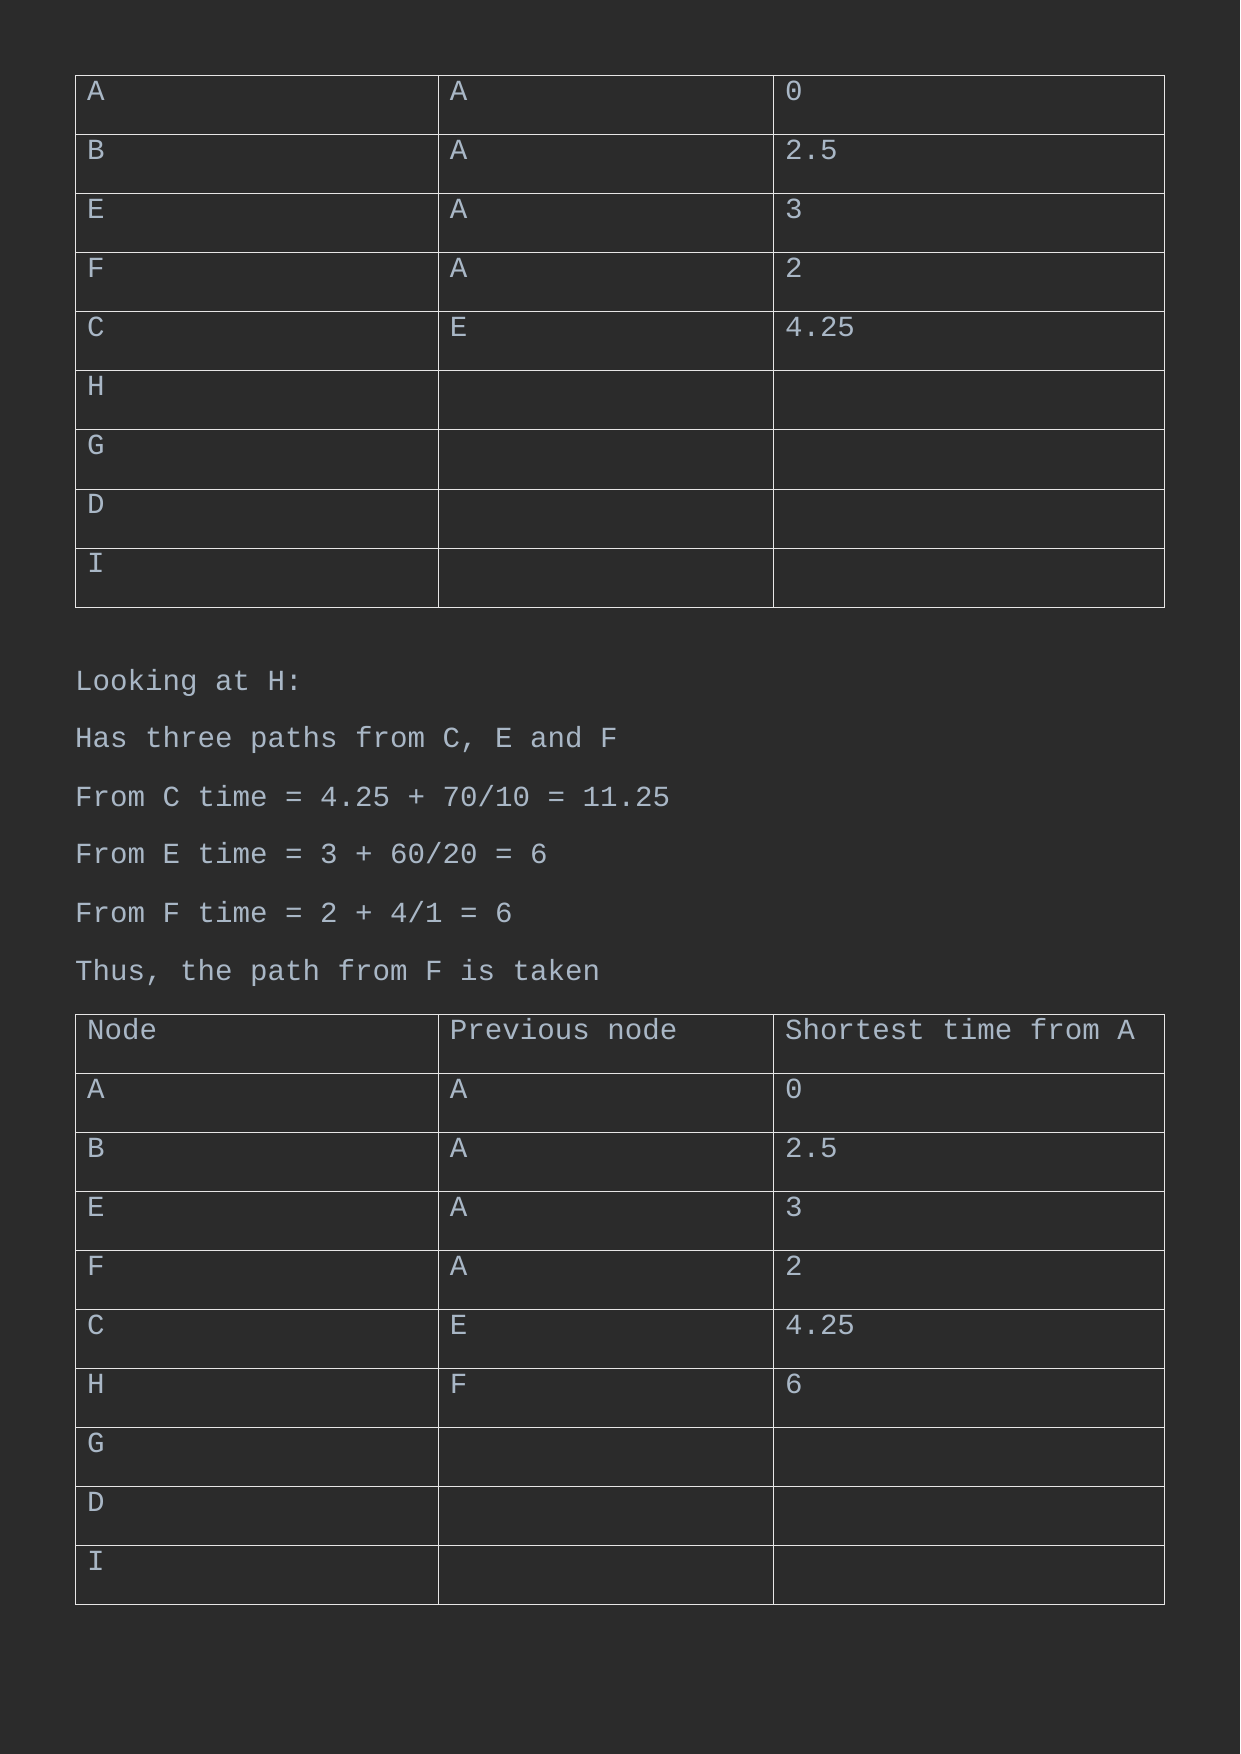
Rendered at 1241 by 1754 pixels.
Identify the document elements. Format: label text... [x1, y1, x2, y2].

table_header Shortest time from A [774, 1015, 1164, 1073]
table_cell A [439, 1133, 773, 1191]
table_cell C [76, 1310, 438, 1368]
table_cell F [76, 253, 438, 311]
table_cell D [76, 490, 438, 547]
table_cell E [76, 194, 438, 252]
text From E time = 3 + 60/20 = 6 [75, 840, 1165, 873]
table_cell B [76, 135, 438, 193]
table_cell 3 [774, 194, 1164, 252]
table_cell [439, 490, 773, 547]
table_cell F [439, 1369, 773, 1427]
table_cell A [439, 135, 773, 193]
table_cell I [76, 1546, 438, 1604]
table_cell I [76, 549, 438, 607]
table_cell A [439, 253, 773, 311]
table_header Node [76, 1015, 438, 1073]
table_cell 4.25 [774, 312, 1164, 370]
table_cell [774, 430, 1164, 488]
table_cell A [439, 1192, 773, 1250]
table_cell 2 [774, 253, 1164, 311]
table_cell C [76, 312, 438, 370]
table_cell [439, 549, 773, 607]
table_cell E [76, 1192, 438, 1250]
text From C time = 4.25 + 70/10 = 11.25 [75, 782, 1165, 815]
table_cell 2 [774, 1251, 1164, 1309]
text Thus, the path from F is taken [75, 956, 1165, 989]
table_cell [774, 1546, 1164, 1604]
table_cell 0 [774, 76, 1164, 134]
table_cell E [439, 1310, 773, 1368]
text Looking at H: [75, 666, 1165, 699]
table_cell 2.5 [774, 135, 1164, 193]
table_header Previous node [439, 1015, 773, 1073]
table_cell E [439, 312, 773, 370]
table_cell [439, 1546, 773, 1604]
table_cell [439, 1487, 773, 1545]
table_cell A [439, 76, 773, 134]
table_cell A [439, 1251, 773, 1309]
table_cell A [76, 76, 438, 134]
table_cell [439, 430, 773, 488]
table_cell D [76, 1487, 438, 1545]
table_cell 4.25 [774, 1310, 1164, 1368]
table_cell [439, 371, 773, 429]
table_cell G [76, 430, 438, 488]
table_cell [439, 1428, 773, 1486]
table_cell [774, 490, 1164, 547]
table_cell 2.5 [774, 1133, 1164, 1191]
text Has three paths from C, E and F [75, 724, 1165, 757]
table_cell F [76, 1251, 438, 1309]
table_cell H [76, 1369, 438, 1427]
table_cell [774, 1487, 1164, 1545]
table_cell [774, 1428, 1164, 1486]
table_cell G [76, 1428, 438, 1486]
table_cell 3 [774, 1192, 1164, 1250]
table_cell A [439, 194, 773, 252]
table_cell [774, 549, 1164, 607]
table_cell B [76, 1133, 438, 1191]
table_cell 0 [774, 1074, 1164, 1132]
text From F time = 2 + 4/1 = 6 [75, 898, 1165, 931]
table_cell H [76, 371, 438, 429]
table_cell 6 [774, 1369, 1164, 1427]
table_cell A [76, 1074, 438, 1132]
table_cell A [439, 1074, 773, 1132]
table_cell [774, 371, 1164, 429]
